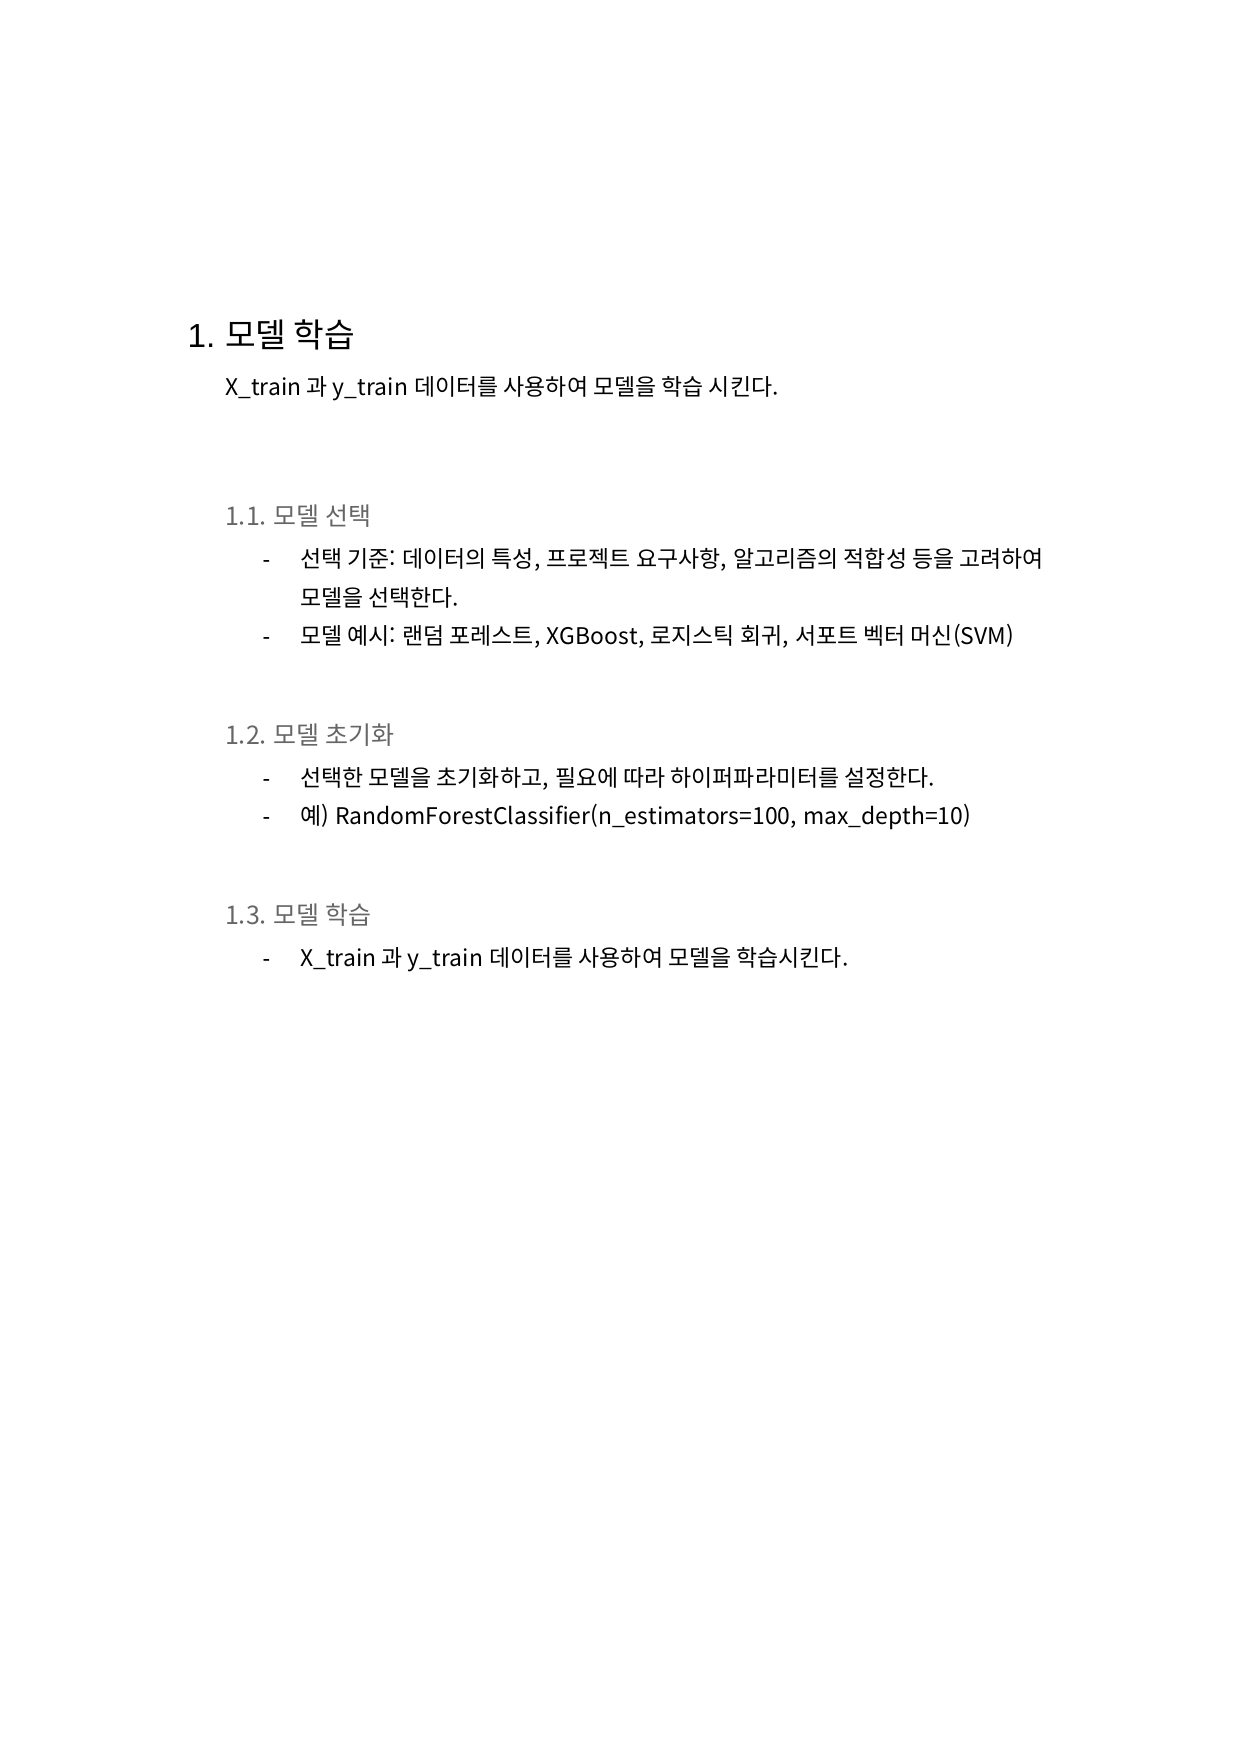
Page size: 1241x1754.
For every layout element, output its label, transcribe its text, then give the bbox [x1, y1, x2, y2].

subtitle 1.1. 모델 선택 [150, 497, 1090, 533]
subtitle 모델 학습 [187, 308, 1090, 357]
list 모델 예시: 랜덤 포레스트, XGBoost, 로지스틱 회귀, 서포트 벡터 머신(SVM) [262, 618, 1090, 651]
list 선택 기준: 데이터의 특성, 프로젝트 요구사항, 알고리즘의 적합성 등을 고려하여 모델을 선택한다. [262, 541, 1090, 613]
list 선택한 모델을 초기화하고, 필요에 따라 하이퍼파라미터를 설정한다. [262, 760, 1090, 793]
subtitle 1.2. 모델 초기화 [150, 715, 1090, 751]
list 예) RandomForestClassifier(n_estimators=100, max_depth=10) [262, 798, 1090, 831]
text X_train과 y_train 데이터를 사용하여 모델을 학습 시킨다. [225, 369, 1090, 402]
list X_train과 y_train 데이터를 사용하여 모델을 학습시킨다. [262, 940, 1090, 973]
subtitle 1.3. 모델 학습 [150, 895, 1090, 932]
